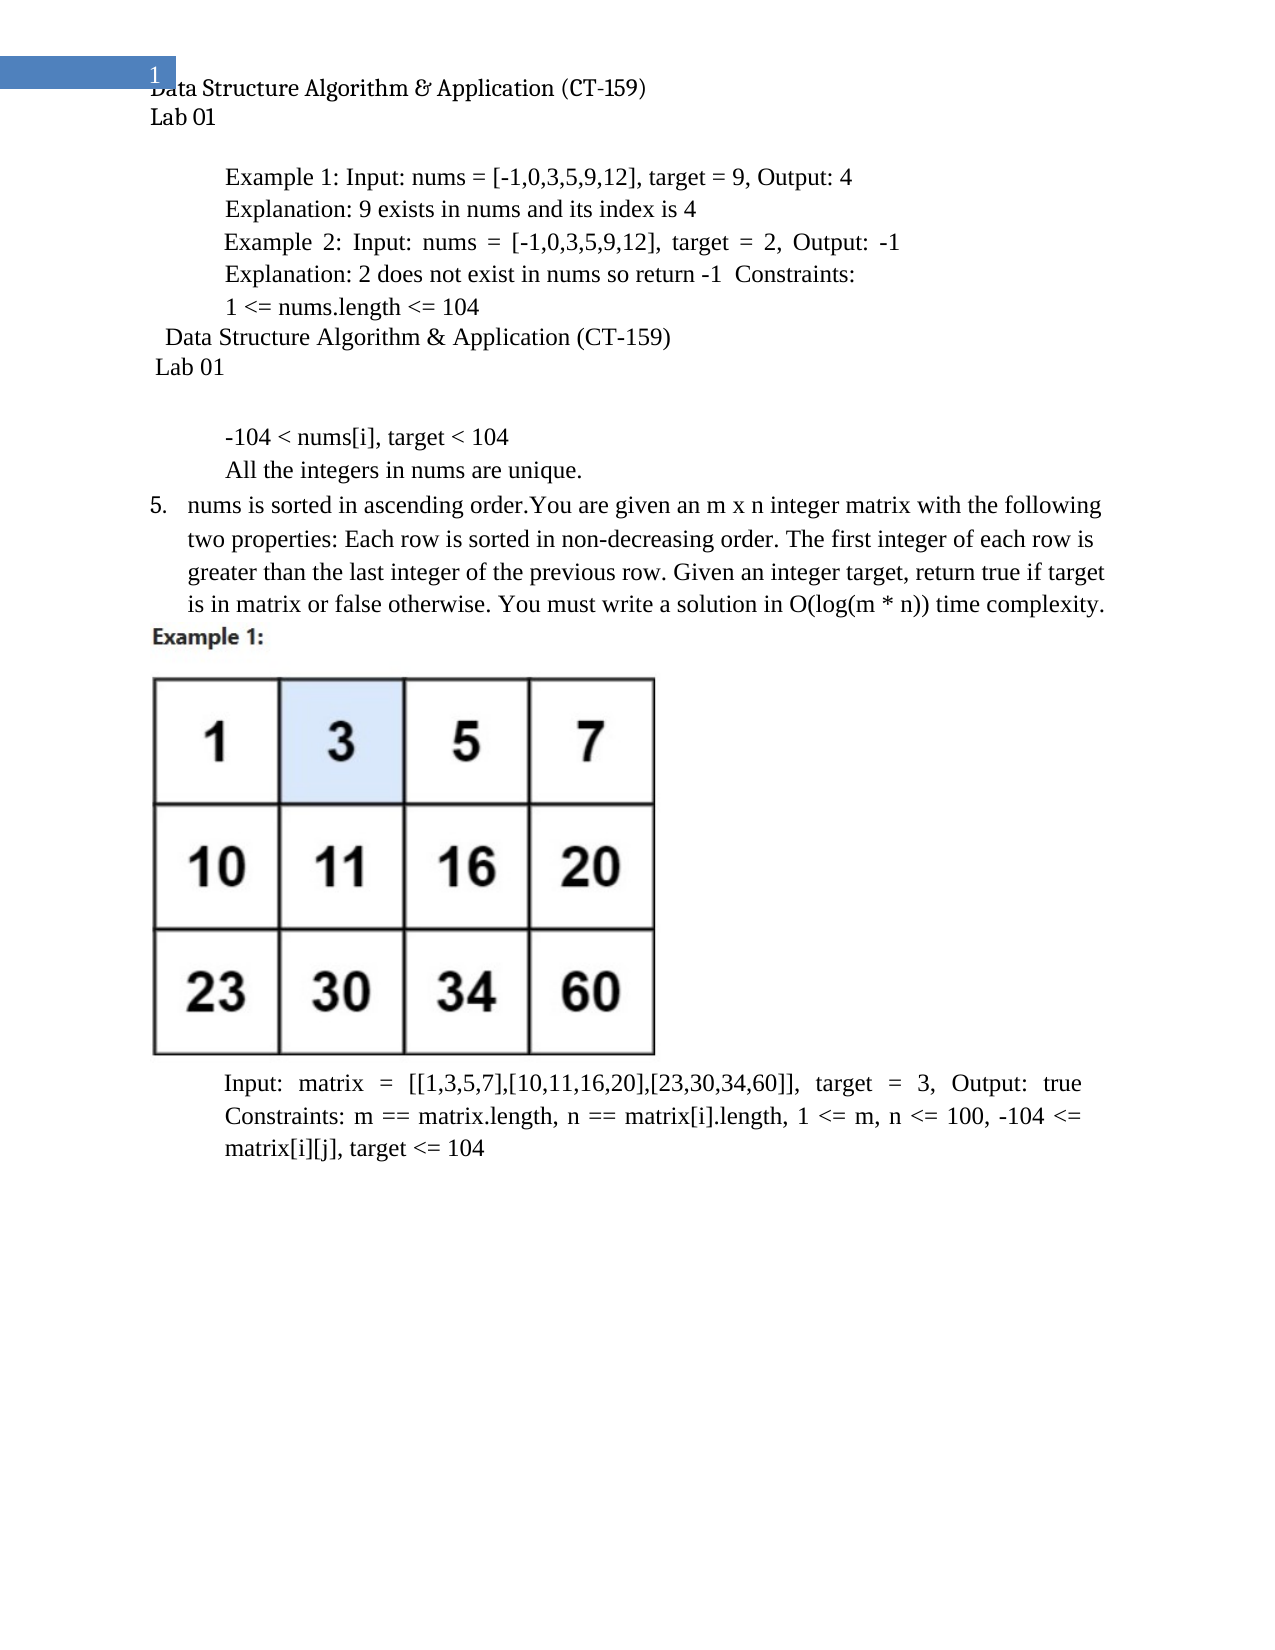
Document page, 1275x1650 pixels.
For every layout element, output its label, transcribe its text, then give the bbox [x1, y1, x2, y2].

text 1 <= nums.length <= 104 [225, 292, 1120, 321]
text Example 2: Input: nums = [-1,0,3,5,9,12], target = 2, Output: -1 Explanation: 2 does not exist in nums so return -1 Constraints: [223, 227, 901, 288]
text Input: matrix = [[1,3,5,7],[10,11,16,20],[23,30,34,60]], target = 3, Output: true Constraints: m == matrix.length, n == matrix[i].length, 1 <= m, n <= 100, -104 <= matrix[i][j], target <= 104 [223, 1068, 1083, 1162]
picture [150, 622, 664, 1068]
text Data Structure Algorithm & Application (CT-159) [165, 322, 1120, 351]
text -104 < nums[i], target < 104 [225, 422, 1120, 451]
text Explanation: 9 exists in nums and its index is 4 [225, 194, 1120, 223]
text Example 1: Input: nums = [-1,0,3,5,9,12], target = 9, Output: 4 [225, 162, 1120, 190]
list nums is sorted in ascending order.You are given an m x n integer matrix with the following two properties: Each row is sorted in non-decreasing order. The first integer of each row is greater than the last integer of the previous row. Given an integer target, return true if target is in matrix or false otherwise. You must write a solution in O(log(m * n)) time complexity. [150, 490, 1125, 618]
table_header 1 [0, 56, 176, 89]
text Lab 01 [148, 352, 1120, 380]
text All the integers in nums are unique. [225, 455, 1120, 483]
